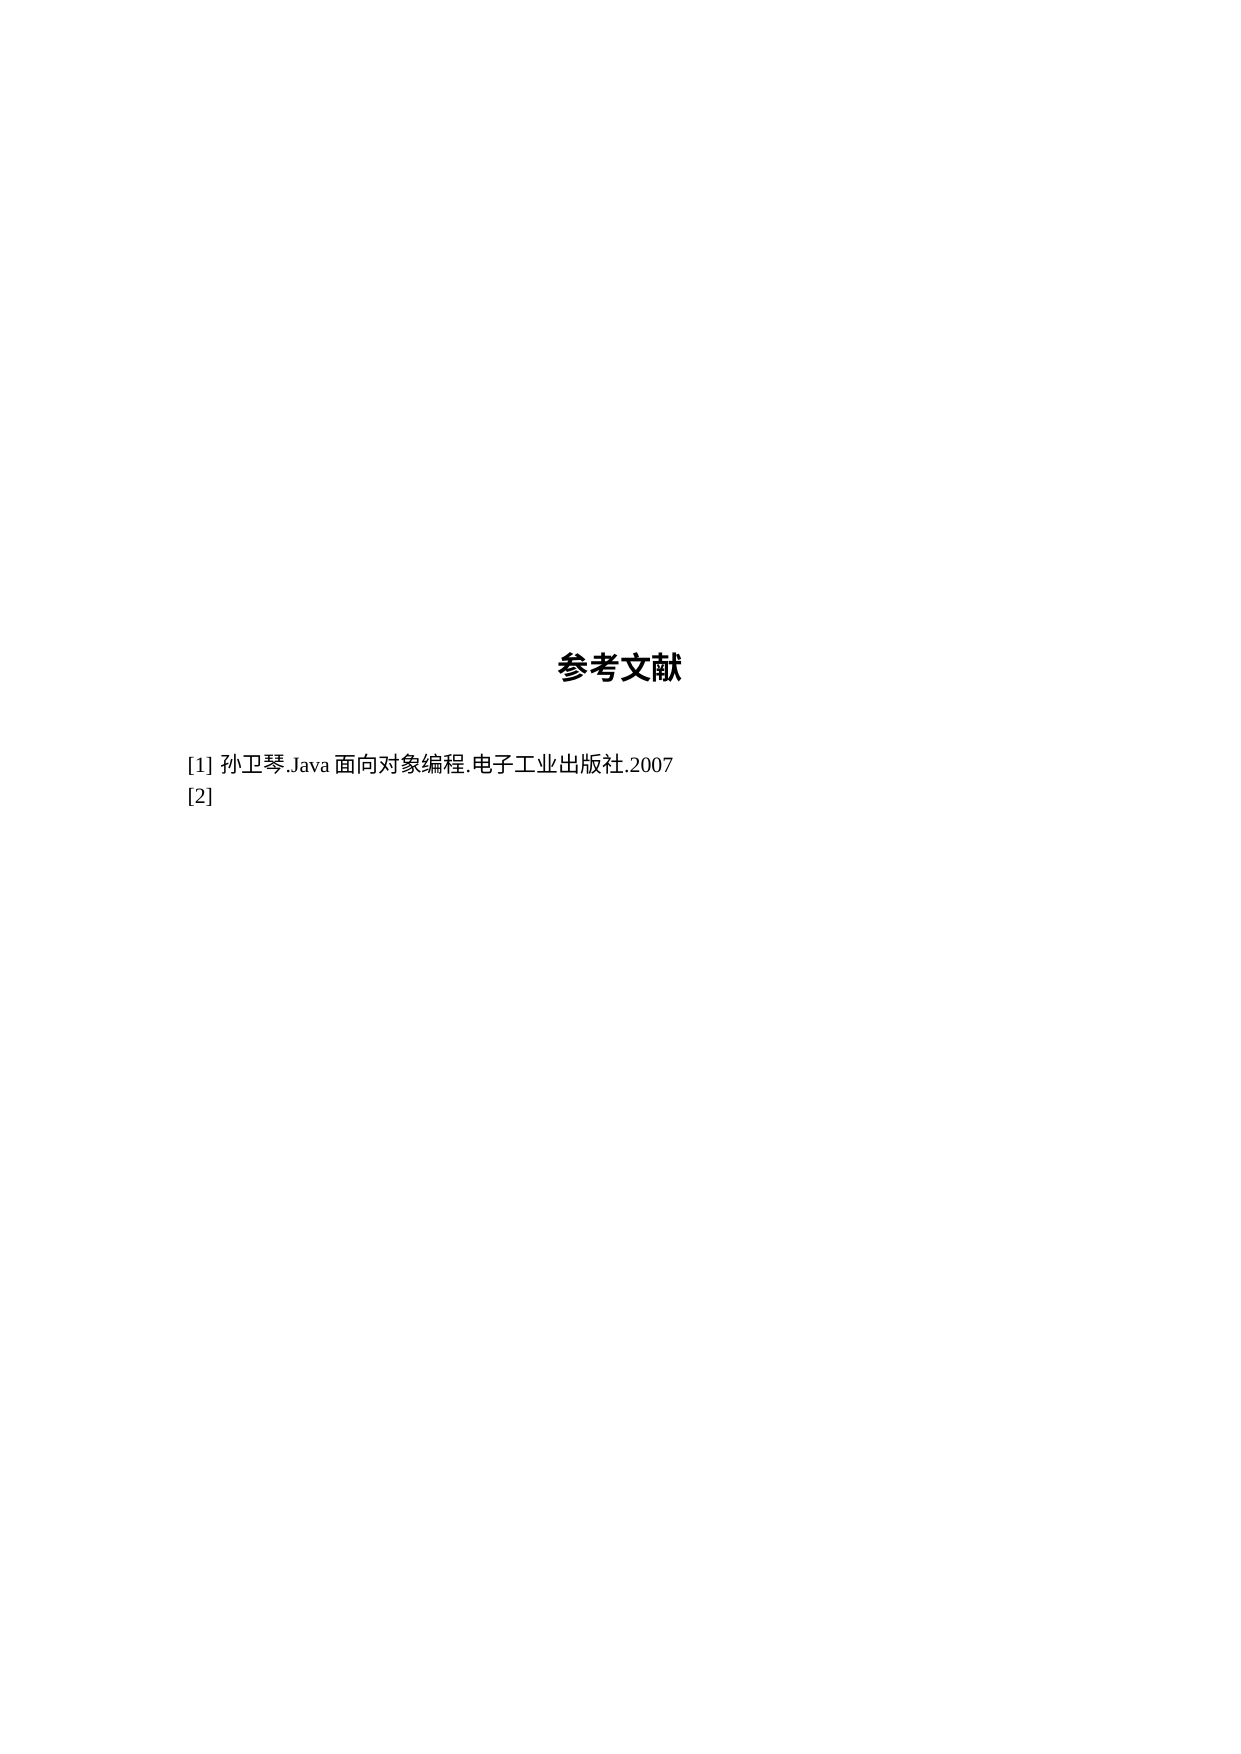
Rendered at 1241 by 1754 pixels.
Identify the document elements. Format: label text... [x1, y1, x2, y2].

list 孙卫琴.Java面向对象编程.电子工业出版社.2007 [187, 747, 1053, 779]
text 参考文献 [187, 633, 1053, 698]
